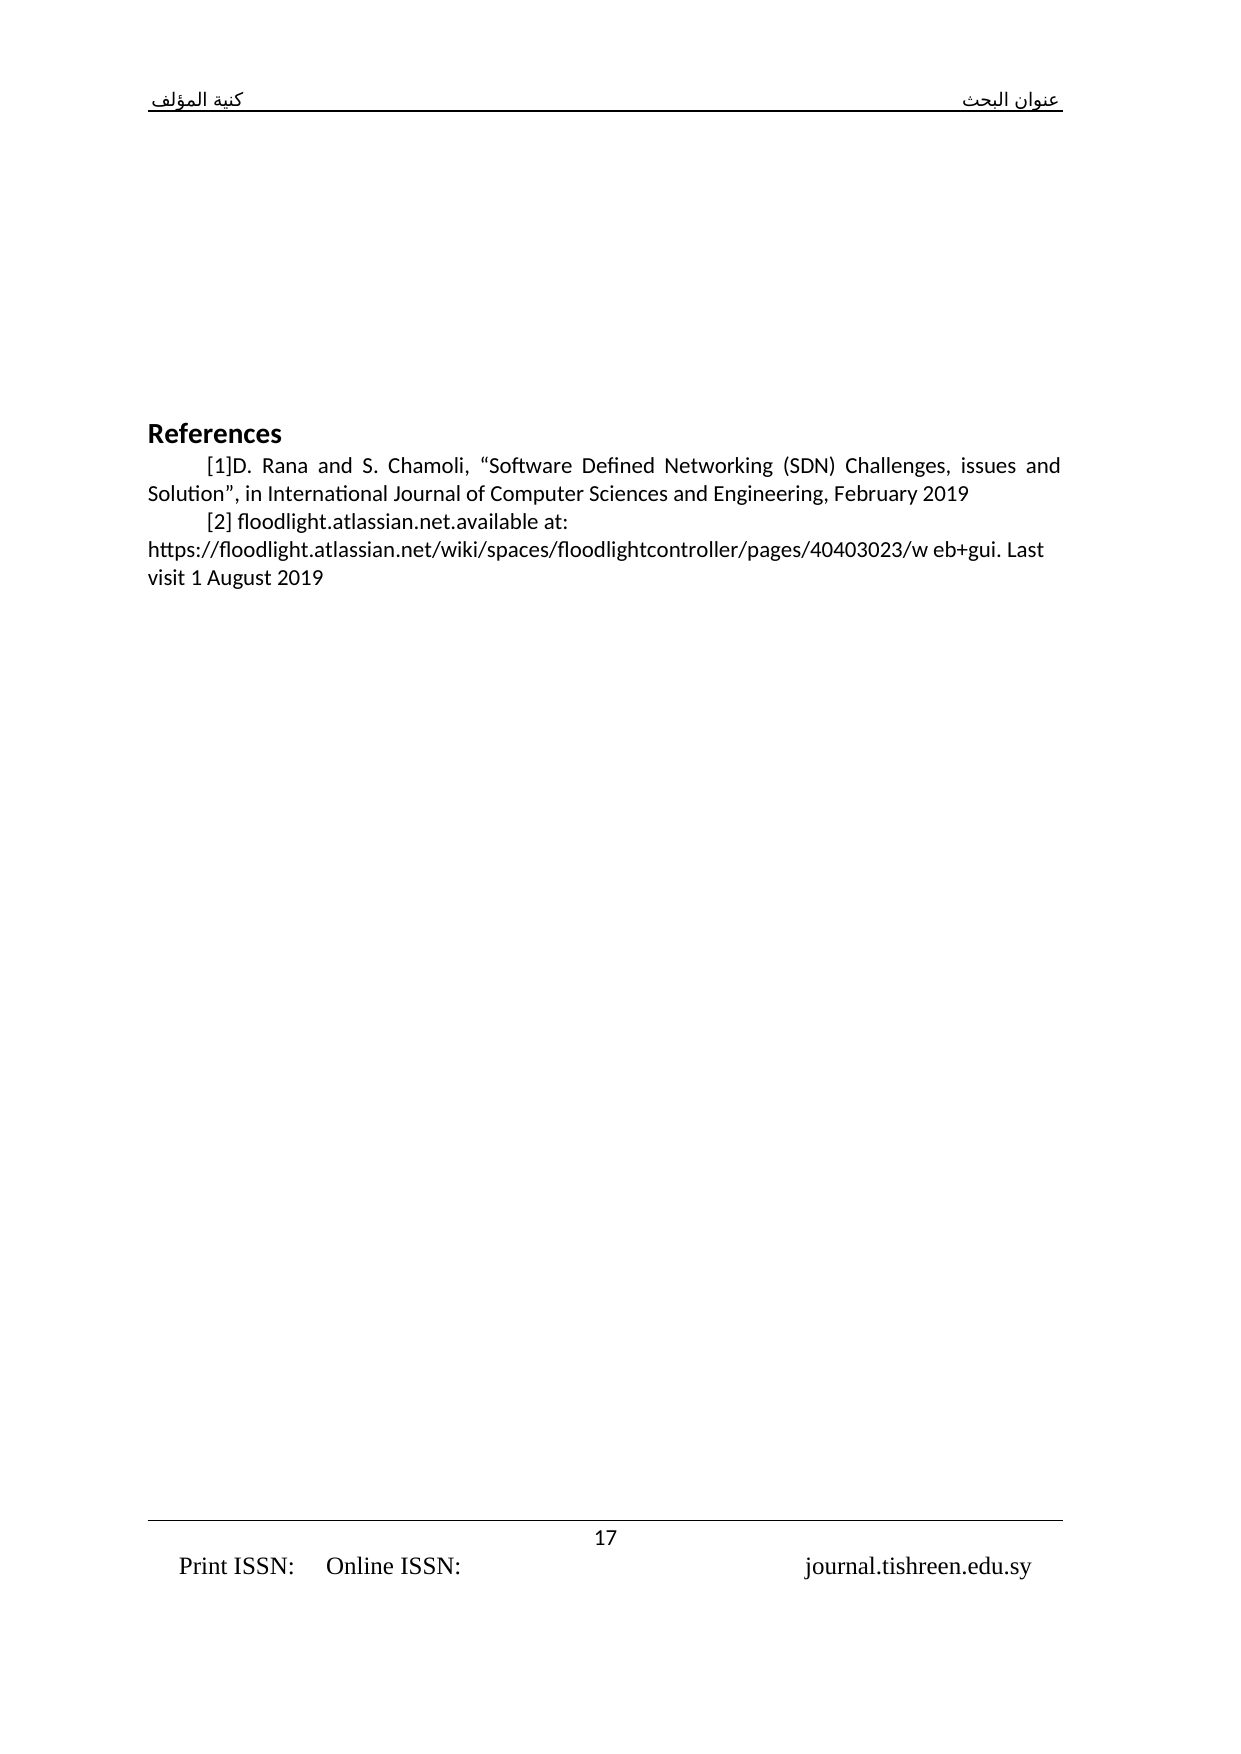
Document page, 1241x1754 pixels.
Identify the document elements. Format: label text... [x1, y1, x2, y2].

list D. Rana and S. Chamoli, “Software Defined Networking (SDN) Challenges, issues and Solution”, in International Journal of Computer Sciences and Engineering, February 2019 [148, 451, 1063, 507]
text [2] floodlight.atlassian.net.available at: https://floodlight.atlassian.net/wiki/spaces/floodlightcontroller/pages/40403023/w eb+gui. Last visit 1 August 2019 [148, 507, 1063, 591]
text References [148, 415, 1063, 451]
